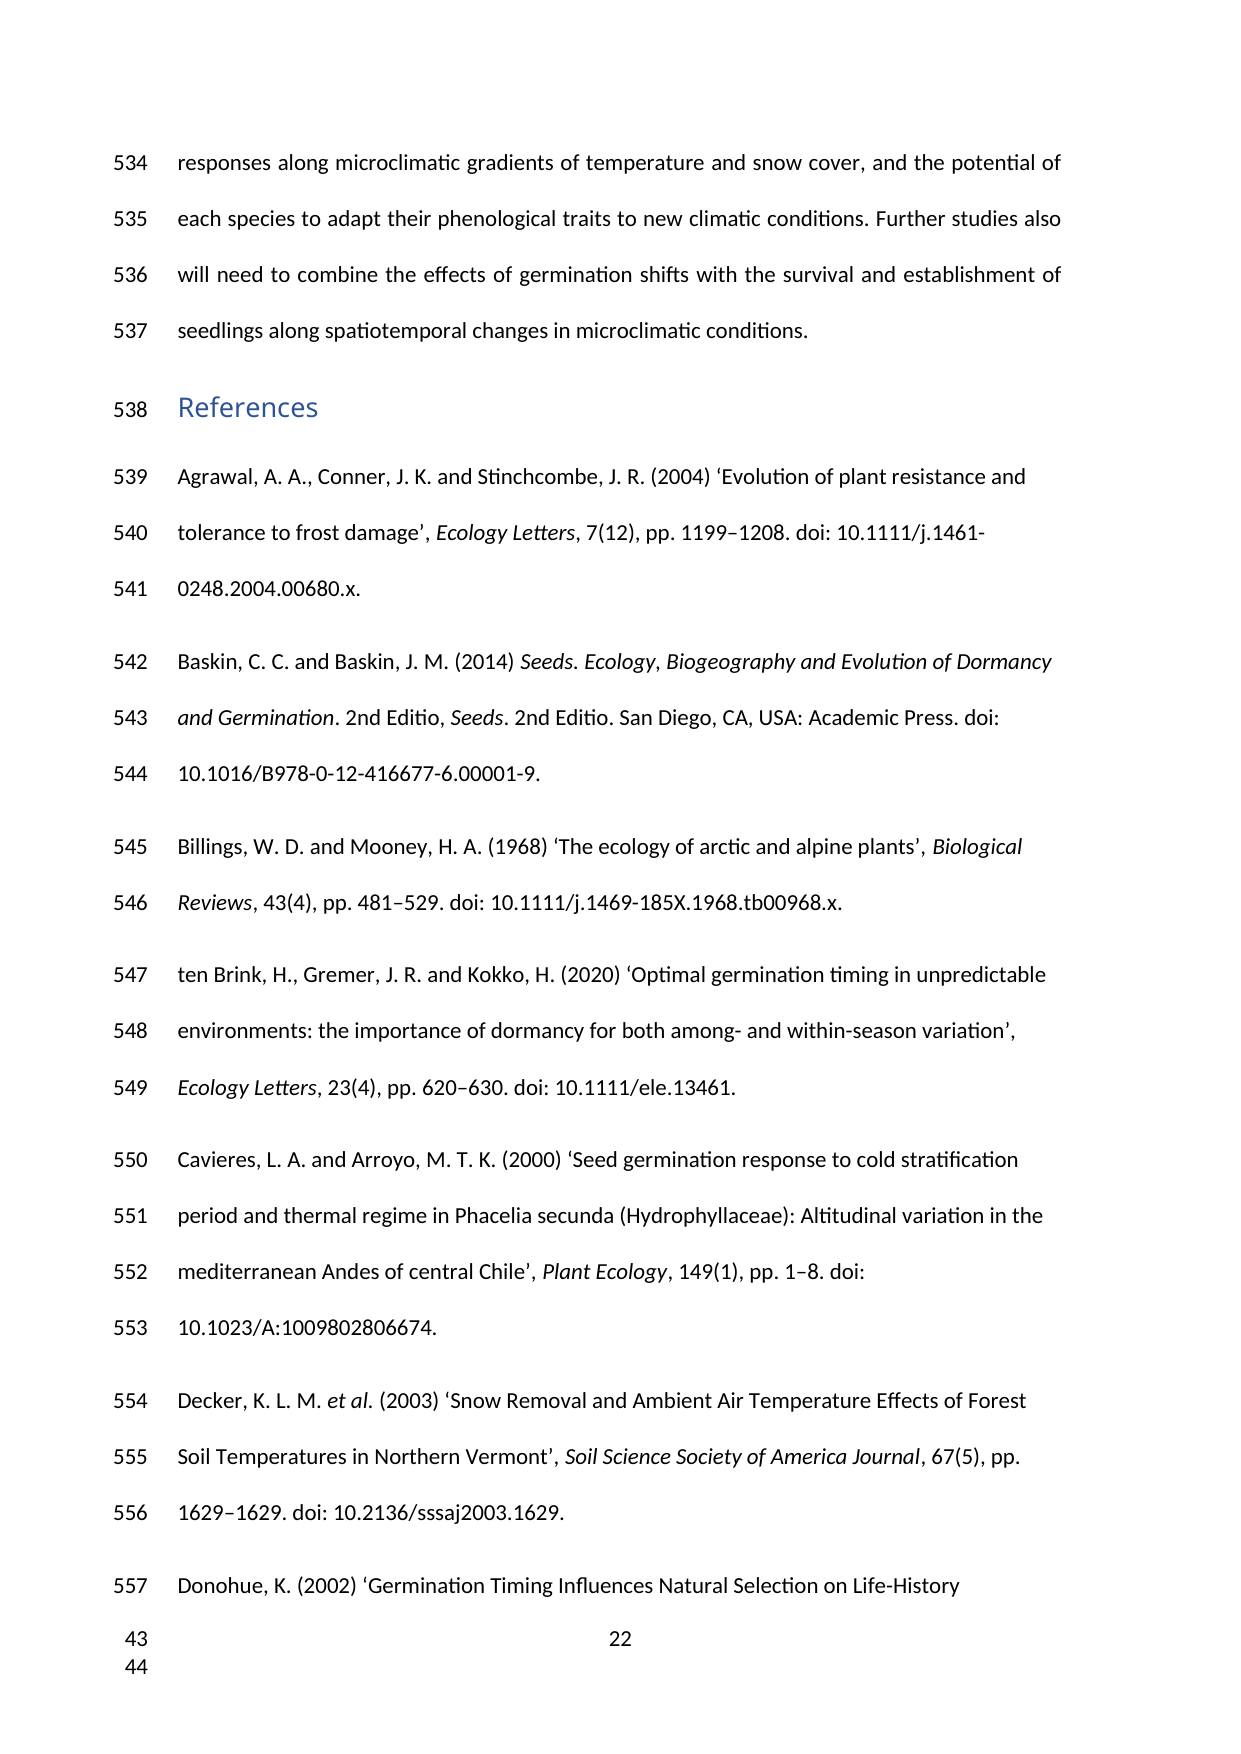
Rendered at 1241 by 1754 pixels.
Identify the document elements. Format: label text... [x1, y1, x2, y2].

text Agrawal, A. A., Conner, J. K. and Stinchcombe, J. R. (2004) ‘Evolution of plant resistance and tolerance to frost damage’, Ecology Letters, 7(12), pp. 1199–1208. doi: 10.1111/j.1461-0248.2004.00680.x. [177, 462, 1063, 602]
text Baskin, C. C. and Baskin, J. M. (2014) Seeds. Ecology, Biogeography and Evolution of Dormancy and Germination. 2nd Editio, Seeds. 2nd Editio. San Diego, CA, USA: Academic Press. doi: 10.1016/B978-0-12-416677-6.00001-9. [177, 647, 1063, 787]
text ten Brink, H., Gremer, J. R. and Kokko, H. (2020) ‘Optimal germination timing in unpredictable environments: the importance of dormancy for both among- and within-season variation’, Ecology Letters, 23(4), pp. 620–630. doi: 10.1111/ele.13461. [177, 961, 1063, 1101]
text Cavieres, L. A. and Arroyo, M. T. K. (2000) ‘Seed germination response to cold stratification period and thermal regime in Phacelia secunda (Hydrophyllaceae): Altitudinal variation in the mediterranean Andes of central Chile’, Plant Ecology, 149(1), pp. 1–8. doi: 10.1023/A:1009802806674. [177, 1145, 1063, 1341]
text Billings, W. D. and Mooney, H. A. (1968) ‘The ecology of arctic and alpine plants’, Biological Reviews, 43(4), pp. 481–529. doi: 10.1111/j.1469-185X.1968.tb00968.x. [177, 832, 1063, 916]
subtitle References [177, 388, 1063, 425]
text Decker, K. L. M. et al. (2003) ‘Snow Removal and Ambient Air Temperature Effects of Forest Soil Temperatures in Northern Vermont’, Soil Science Society of America Journal, 67(5), pp. 1629–1629. doi: 10.2136/sssaj2003.1629. [177, 1386, 1063, 1526]
